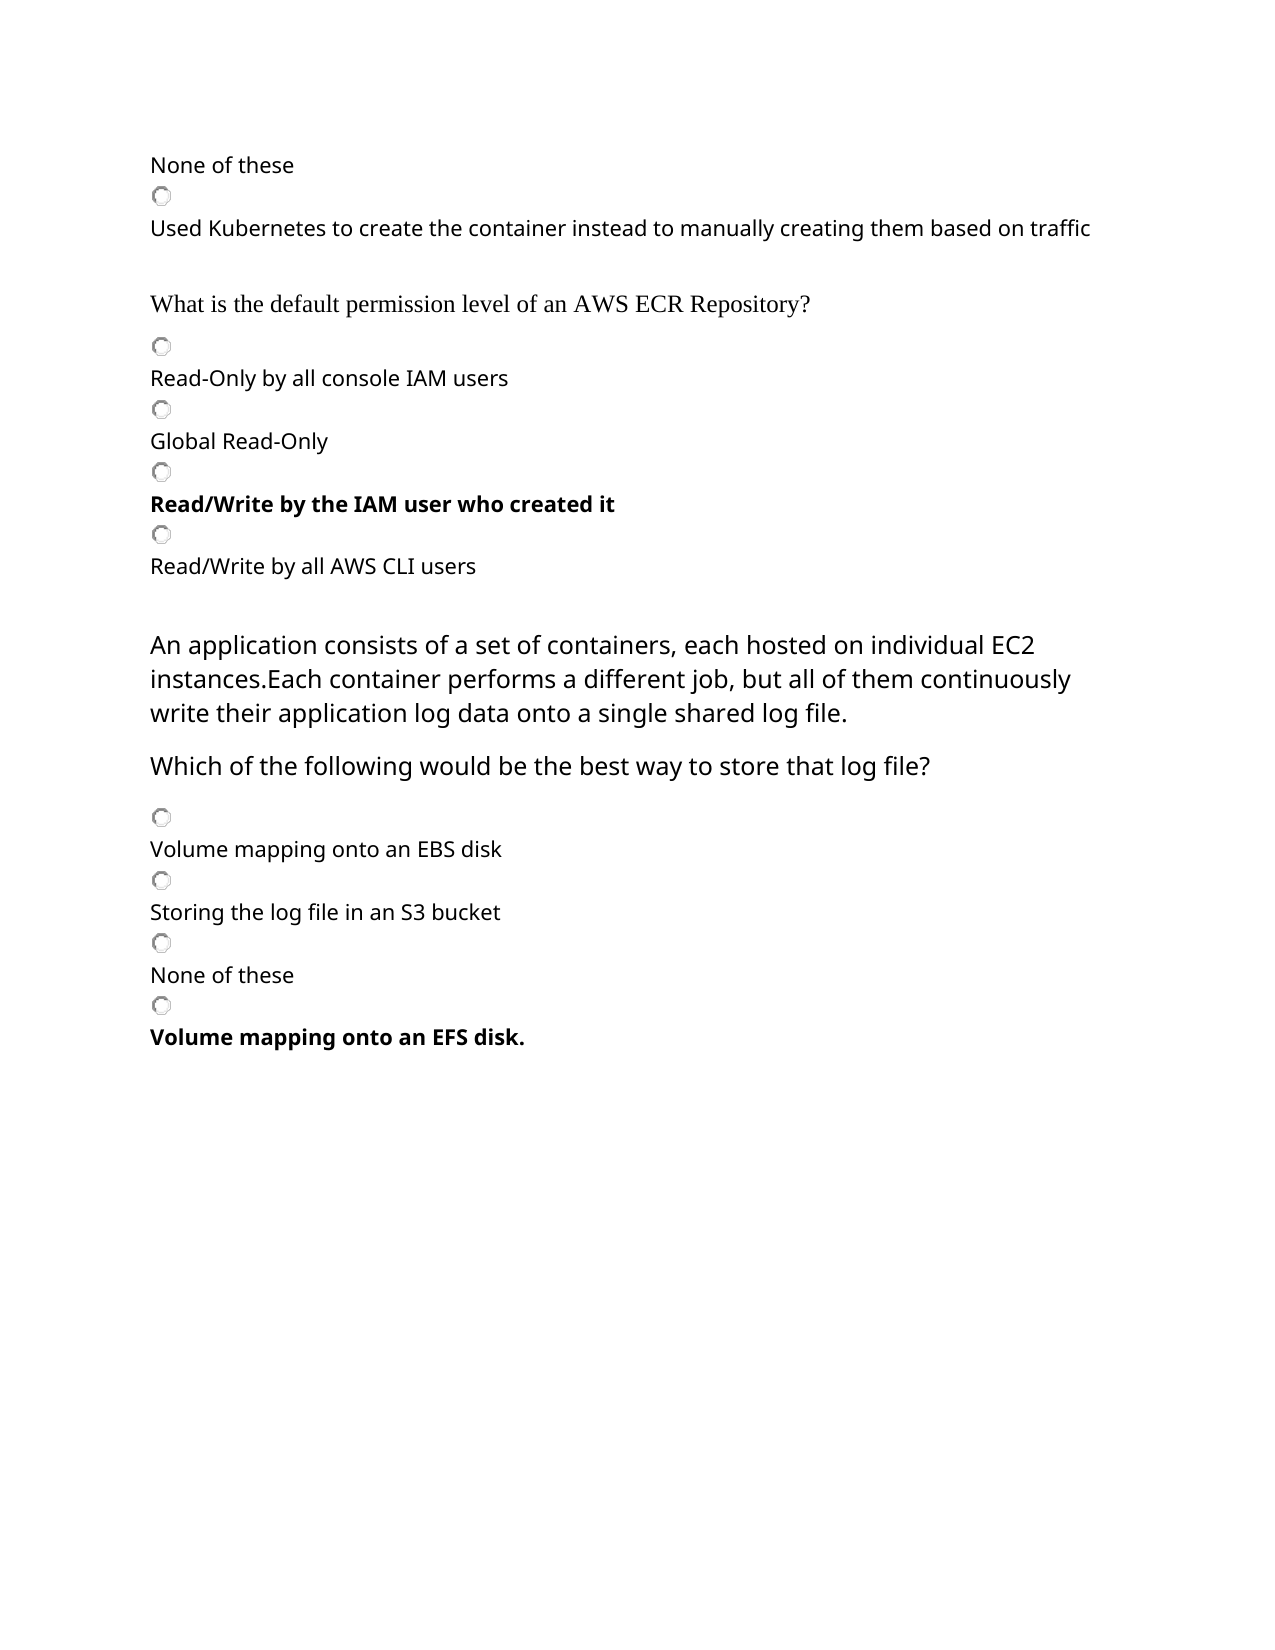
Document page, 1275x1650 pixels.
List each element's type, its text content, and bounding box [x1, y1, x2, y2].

text Used Kubernetes to create the container instead to manually creating them based on traffic [150, 213, 1125, 242]
text None of these [150, 959, 1125, 989]
text Read-Only by all console IAM users [150, 363, 1125, 393]
text Read/Write by all AWS CLI users [150, 551, 1125, 581]
text Which of the following would be the best way to store that log file? [150, 749, 1125, 783]
text Read/Write by the IAM user who created it [150, 488, 1125, 518]
text What is the default permission level of an AWS ECR Repository? [150, 289, 1125, 318]
text Volume mapping onto an EFS disk. [150, 1022, 1125, 1052]
text Volume mapping onto an EBS disk [150, 834, 1125, 864]
text Global Read-Only [150, 426, 1125, 456]
text Storing the log file in an S3 bucket [150, 897, 1125, 927]
text None of these [150, 150, 1125, 180]
text An application consists of a set of containers, each hosted on individual EC2 instances.Each container performs a different job, but all of them continuously write their application log data onto a single shared log file. [150, 628, 1125, 730]
